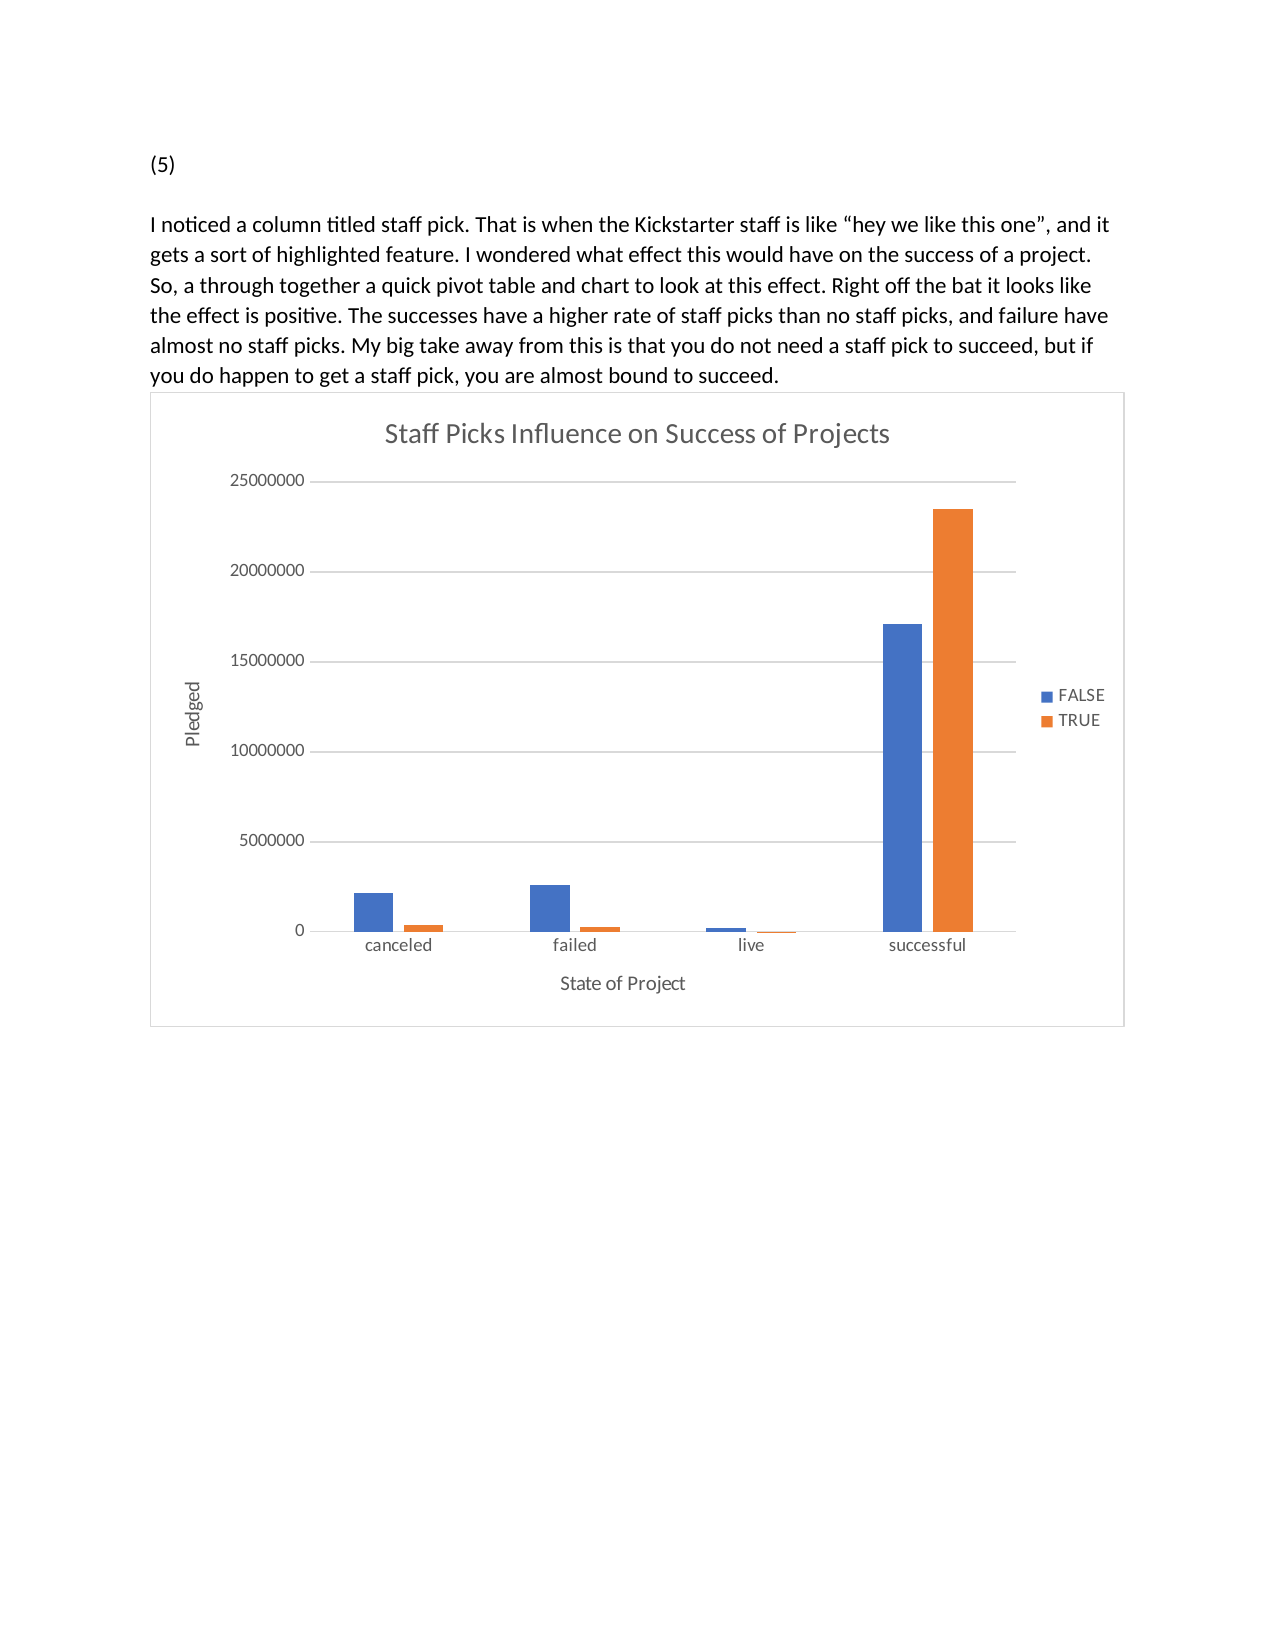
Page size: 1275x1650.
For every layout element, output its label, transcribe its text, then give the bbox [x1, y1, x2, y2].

text (5) [150, 150, 1125, 178]
text I noticed a column titled staff pick. That is when the Kickstarter staff is like “hey we like this one”, and it gets a sort of highlighted feature. I wondered what effect this would have on the success of a project. So, a through together a quick pivot table and chart to look at this effect. Right off the bat it looks like the effect is positive. The successes have a higher rate of staff picks than no staff picks, and failure have almost no staff picks. My big take away from this is that you do not need a staff pick to succeed, but if you do happen to get a staff pick, you are almost bound to succeed. [150, 210, 1125, 389]
